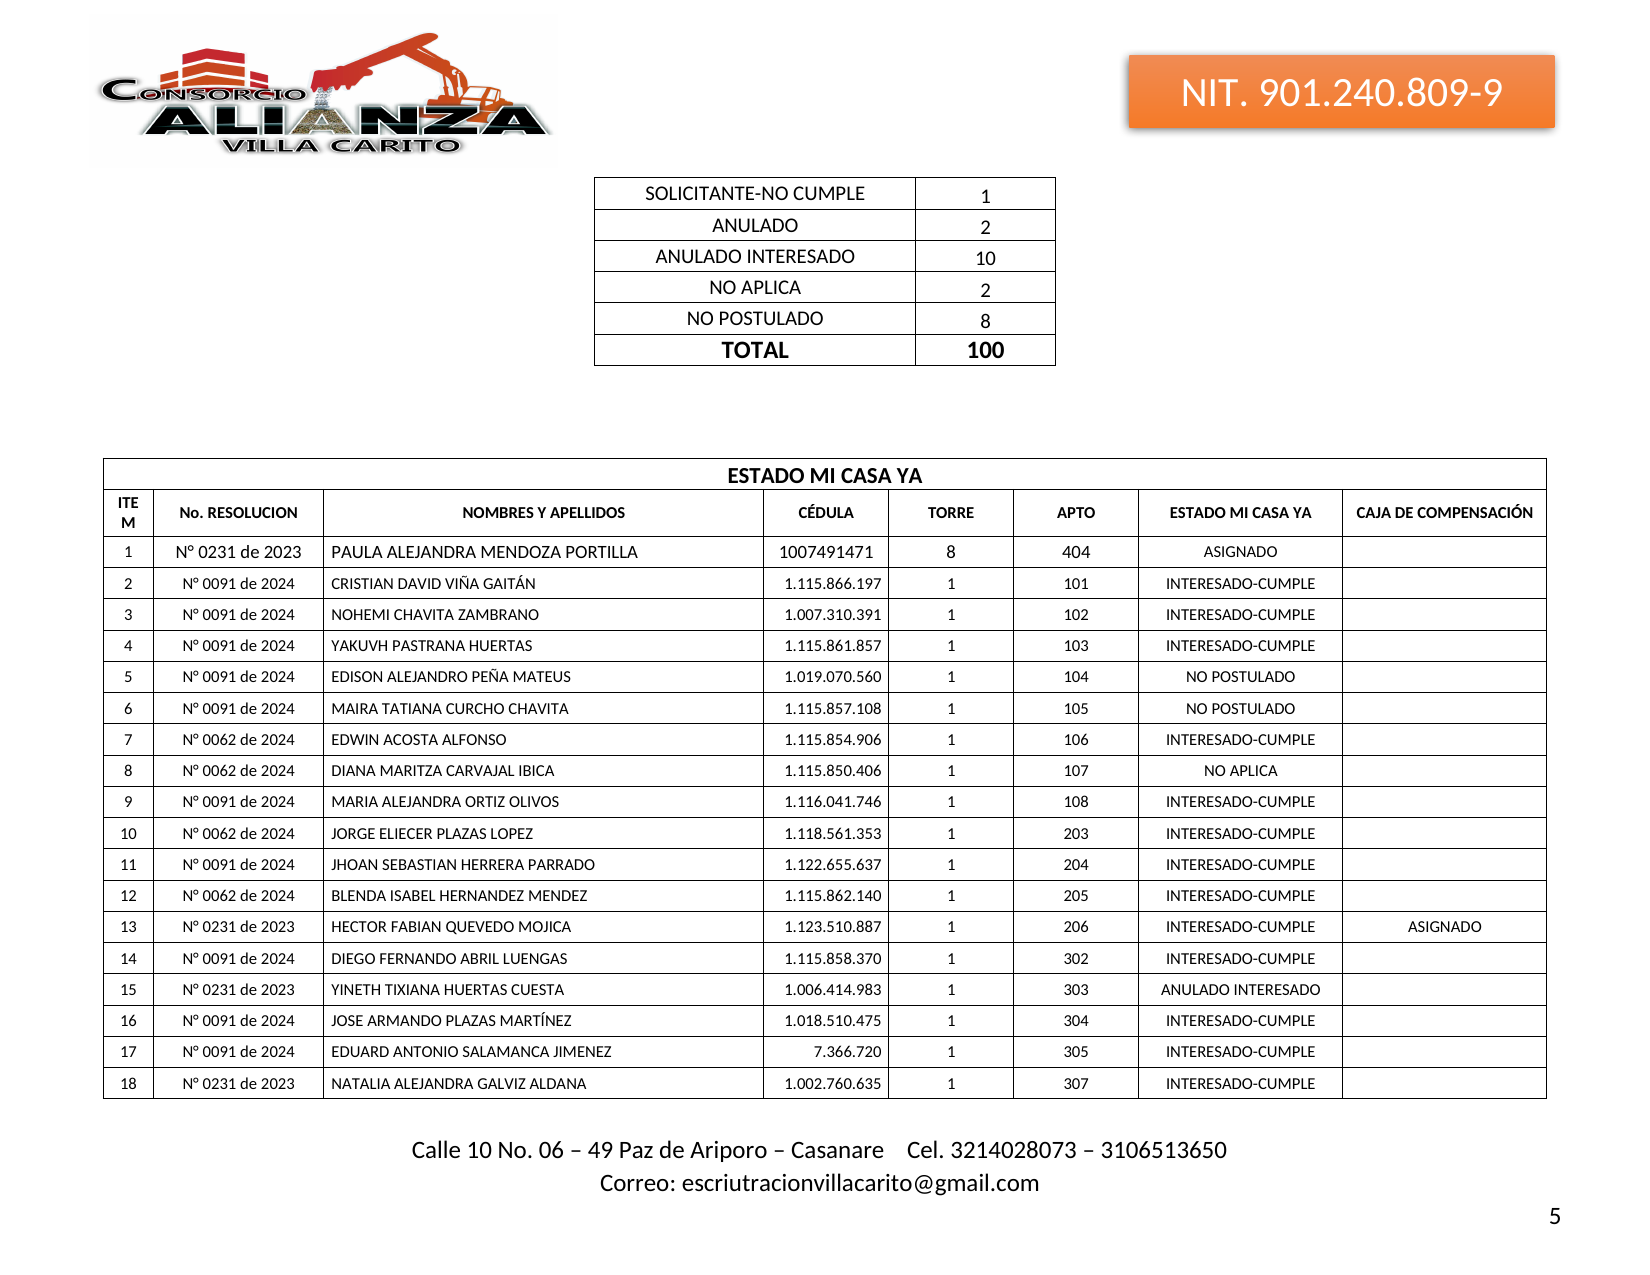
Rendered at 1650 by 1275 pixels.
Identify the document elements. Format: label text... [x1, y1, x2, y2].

table_cell 104 [1014, 662, 1138, 692]
table_cell [1343, 756, 1546, 786]
table_cell N° 0062 de 2024 [154, 724, 323, 754]
table_cell NO POSTULADO [1139, 693, 1342, 723]
table_cell 1 [889, 1068, 1013, 1098]
table_cell YINETH TIXIANA HUERTAS CUESTA [324, 974, 763, 1004]
table_cell 1.007.310.391 [764, 599, 888, 629]
table_cell 1 [889, 818, 1013, 848]
table_cell ANULADO [595, 210, 915, 240]
table_cell 1.116.041.746 [764, 787, 888, 817]
table_cell ASIGNADO [1343, 912, 1546, 942]
table_cell 101 [1014, 568, 1138, 598]
table_cell N° 0091 de 2024 [154, 599, 323, 629]
table_cell [1343, 881, 1546, 911]
table_cell EDISON ALEJANDRO PEÑA MATEUS [324, 662, 763, 692]
table_cell EDUARD ANTONIO SALAMANCA JIMENEZ [324, 1037, 763, 1067]
table_cell 108 [1014, 787, 1138, 817]
table_cell [1343, 818, 1546, 848]
table_cell [1343, 662, 1546, 692]
table_cell TORRE [889, 490, 1013, 536]
table_cell ITEM [104, 490, 153, 536]
table_cell NOHEMI CHAVITA ZAMBRANO [324, 599, 763, 629]
table_cell N° 0091 de 2024 [154, 943, 323, 973]
table_cell N° 0062 de 2024 [154, 881, 323, 911]
table_cell [1343, 943, 1546, 973]
table_cell INTERESADO-CUMPLE [1139, 1037, 1342, 1067]
table_cell 1.115.862.140 [764, 881, 888, 911]
table_cell 1 [889, 974, 1013, 1004]
table_cell CÉDULA [764, 490, 888, 536]
table_cell 103 [1014, 631, 1138, 661]
table_cell 1 [889, 849, 1013, 879]
table_cell 1.019.070.560 [764, 662, 888, 692]
table_cell N° 0091 de 2024 [154, 849, 323, 879]
table_cell 14 [104, 943, 153, 973]
table_cell BLENDA ISABEL HERNANDEZ MENDEZ [324, 881, 763, 911]
table_cell JOSE ARMANDO PLAZAS MARTÍNEZ [324, 1006, 763, 1036]
table_cell 1.018.510.475 [764, 1006, 888, 1036]
table_cell N° 0091 de 2024 [154, 631, 323, 661]
table_cell [1343, 693, 1546, 723]
table_cell 12 [104, 881, 153, 911]
table_header ESTADO MI CASA YA [104, 459, 1546, 489]
table_cell 1 [889, 724, 1013, 754]
table_cell 18 [104, 1068, 153, 1098]
table_cell 1.123.510.887 [764, 912, 888, 942]
table_cell APTO [1014, 490, 1138, 536]
table_cell 6 [104, 693, 153, 723]
table_cell 1.002.760.635 [764, 1068, 888, 1098]
table_cell No. RESOLUCION [154, 490, 323, 536]
table_cell SOLICITANTE-NO CUMPLE [595, 178, 915, 208]
table_cell 1 [889, 631, 1013, 661]
table_cell [1343, 787, 1546, 817]
table_cell NO APLICA [1139, 756, 1342, 786]
table_cell 1.115.861.857 [764, 631, 888, 661]
table_cell 1 [916, 178, 1055, 208]
table_cell 11 [104, 849, 153, 879]
table_cell 7 [104, 724, 153, 754]
table_cell MARIA ALEJANDRA ORTIZ OLIVOS [324, 787, 763, 817]
table_cell N° 0231 de 2023 [154, 537, 323, 567]
table_cell YAKUVH PASTRANA HUERTAS [324, 631, 763, 661]
table_cell MAIRA TATIANA CURCHO CHAVITA [324, 693, 763, 723]
table_cell INTERESADO-CUMPLE [1139, 787, 1342, 817]
table_cell N° 0231 de 2023 [154, 912, 323, 942]
table_cell N° 0091 de 2024 [154, 1006, 323, 1036]
table_cell INTERESADO-CUMPLE [1139, 568, 1342, 598]
table_cell 1.122.655.637 [764, 849, 888, 879]
table_cell 105 [1014, 693, 1138, 723]
table_cell 303 [1014, 974, 1138, 1004]
table_cell NATALIA ALEJANDRA GALVIZ ALDANA [324, 1068, 763, 1098]
table_cell EDWIN ACOSTA ALFONSO [324, 724, 763, 754]
table_cell DIEGO FERNANDO ABRIL LUENGAS [324, 943, 763, 973]
table_cell INTERESADO-CUMPLE [1139, 849, 1342, 879]
table_cell N° 0231 de 2023 [154, 974, 323, 1004]
table_cell [1343, 537, 1546, 567]
table_cell INTERESADO-CUMPLE [1139, 599, 1342, 629]
table_cell 404 [1014, 537, 1138, 567]
table_cell PAULA ALEJANDRA MENDOZA PORTILLA [324, 537, 763, 567]
table_cell 1 [889, 1037, 1013, 1067]
table_cell N° 0091 de 2024 [154, 662, 323, 692]
table_cell 1 [889, 787, 1013, 817]
table_cell 1.115.850.406 [764, 756, 888, 786]
table_cell DIANA MARITZA CARVAJAL IBICA [324, 756, 763, 786]
table_cell ASIGNADO [1139, 537, 1342, 567]
table_cell 10 [104, 818, 153, 848]
table_cell 1.115.857.108 [764, 693, 888, 723]
table_cell 304 [1014, 1006, 1138, 1036]
table_cell JHOAN SEBASTIAN HERRERA PARRADO [324, 849, 763, 879]
table_cell ESTADO MI CASA YA [1139, 490, 1342, 536]
table_cell INTERESADO-CUMPLE [1139, 724, 1342, 754]
table_cell 1 [889, 943, 1013, 973]
table_cell 1 [889, 568, 1013, 598]
table_cell 100 [916, 335, 1055, 365]
table_cell 1 [889, 756, 1013, 786]
table_cell 1.118.561.353 [764, 818, 888, 848]
table_cell 3 [104, 599, 153, 629]
table_cell INTERESADO-CUMPLE [1139, 818, 1342, 848]
table_cell 4 [104, 631, 153, 661]
table_cell N° 0062 de 2024 [154, 756, 323, 786]
table_cell 205 [1014, 881, 1138, 911]
table_cell N° 0091 de 2024 [154, 1037, 323, 1067]
table_cell ANULADO INTERESADO [1139, 974, 1342, 1004]
table_cell [1343, 599, 1546, 629]
table_cell 1 [889, 1006, 1013, 1036]
table_cell N° 0091 de 2024 [154, 568, 323, 598]
table_cell NO POSTULADO [595, 303, 915, 333]
table_cell INTERESADO-CUMPLE [1139, 912, 1342, 942]
table_cell 8 [916, 303, 1055, 333]
picture [88, 14, 558, 168]
table_cell 1 [889, 599, 1013, 629]
table_cell 1.006.414.983 [764, 974, 888, 1004]
table_cell 1 [104, 537, 153, 567]
table_cell 1 [889, 662, 1013, 692]
table_cell CAJA DE COMPENSACIÓN [1343, 490, 1546, 536]
table_cell 106 [1014, 724, 1138, 754]
table_cell N° 0231 de 2023 [154, 1068, 323, 1098]
table_cell 13 [104, 912, 153, 942]
table_cell 10 [916, 241, 1055, 271]
table_cell 8 [889, 537, 1013, 567]
table_cell 17 [104, 1037, 153, 1067]
table_cell 203 [1014, 818, 1138, 848]
table_cell INTERESADO-CUMPLE [1139, 881, 1342, 911]
table_cell N° 0091 de 2024 [154, 787, 323, 817]
table_cell 307 [1014, 1068, 1138, 1098]
table_cell [1343, 631, 1546, 661]
table_cell 102 [1014, 599, 1138, 629]
table_cell 8 [104, 756, 153, 786]
table_cell 1 [889, 693, 1013, 723]
table_cell NO POSTULADO [1139, 662, 1342, 692]
table_cell [1343, 724, 1546, 754]
table_cell N° 0091 de 2024 [154, 693, 323, 723]
table_cell 1007491471 [764, 537, 888, 567]
table_cell HECTOR FABIAN QUEVEDO MOJICA [324, 912, 763, 942]
table_cell 1 [889, 881, 1013, 911]
table_cell CRISTIAN DAVID VIÑA GAITÁN [324, 568, 763, 598]
table_cell [1343, 568, 1546, 598]
table_cell 204 [1014, 849, 1138, 879]
table_cell JORGE ELIECER PLAZAS LOPEZ [324, 818, 763, 848]
table_cell [1343, 1037, 1546, 1067]
table_cell 16 [104, 1006, 153, 1036]
table_cell NOMBRES Y APELLIDOS [324, 490, 763, 536]
table_cell INTERESADO-CUMPLE [1139, 1006, 1342, 1036]
table_cell 1 [889, 912, 1013, 942]
table_cell NO APLICA [595, 272, 915, 302]
table_cell [1343, 1006, 1546, 1036]
table_cell 107 [1014, 756, 1138, 786]
table_cell TOTAL [595, 335, 915, 365]
table_cell [1343, 849, 1546, 879]
table_cell 302 [1014, 943, 1138, 973]
table_cell 305 [1014, 1037, 1138, 1067]
table_cell 9 [104, 787, 153, 817]
table_cell N° 0062 de 2024 [154, 818, 323, 848]
table_cell INTERESADO-CUMPLE [1139, 1068, 1342, 1098]
table_cell INTERESADO-CUMPLE [1139, 943, 1342, 973]
table_cell 1.115.866.197 [764, 568, 888, 598]
table_cell 206 [1014, 912, 1138, 942]
table_cell 1.115.858.370 [764, 943, 888, 973]
table_cell [1343, 974, 1546, 1004]
table_cell 2 [916, 210, 1055, 240]
table_cell 1.115.854.906 [764, 724, 888, 754]
table_cell [1343, 1068, 1546, 1098]
table_cell 7.366.720 [764, 1037, 888, 1067]
table_cell 2 [104, 568, 153, 598]
table_cell 2 [916, 272, 1055, 302]
table_cell 15 [104, 974, 153, 1004]
table_cell INTERESADO-CUMPLE [1139, 631, 1342, 661]
table_cell ANULADO INTERESADO [595, 241, 915, 271]
table_cell 5 [104, 662, 153, 692]
